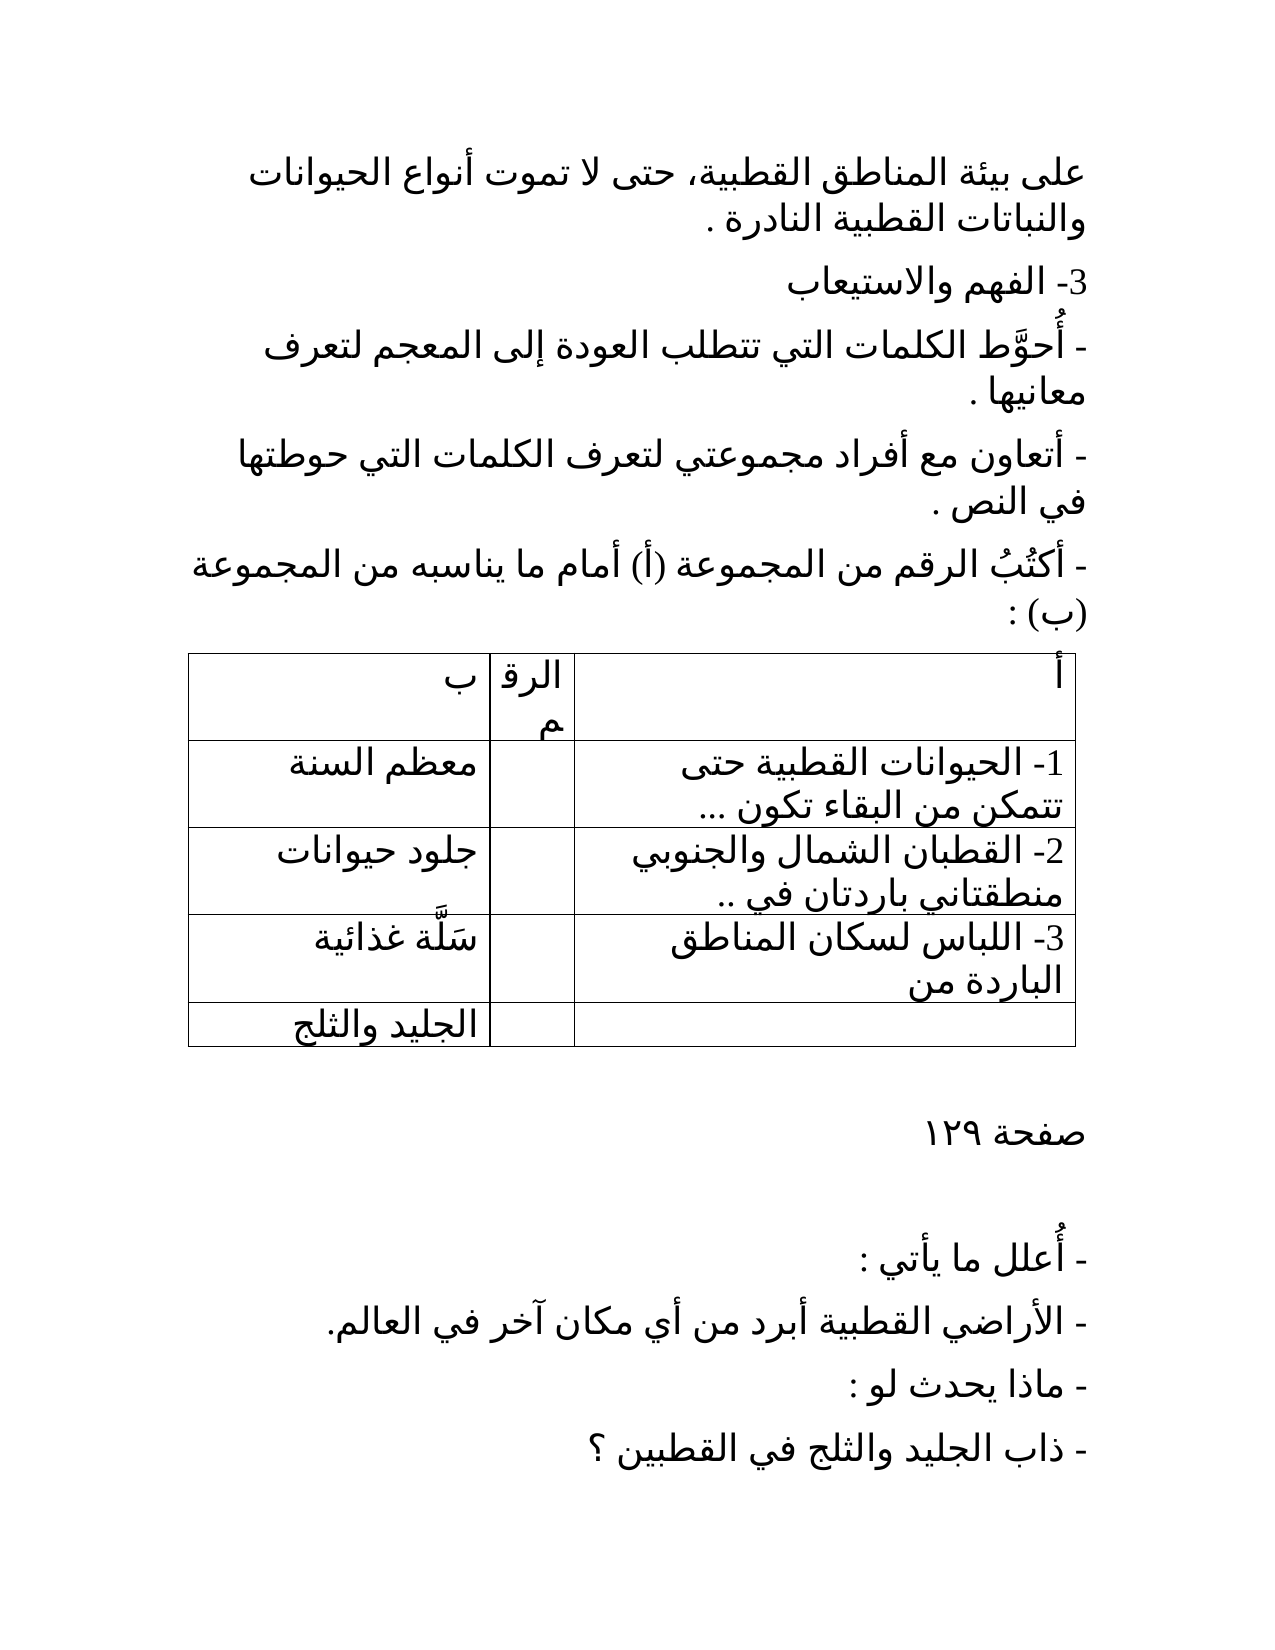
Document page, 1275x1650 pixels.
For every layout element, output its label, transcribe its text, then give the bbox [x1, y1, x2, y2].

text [187, 150, 1087, 240]
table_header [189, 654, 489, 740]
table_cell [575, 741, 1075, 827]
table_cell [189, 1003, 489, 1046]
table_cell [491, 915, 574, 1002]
text 3- الفهم والاستيعاب [187, 260, 1087, 303]
text - أتعاون مع أفراد مجموعتي لتعرف الكلمات التي حوطتها في النص . [187, 433, 1087, 522]
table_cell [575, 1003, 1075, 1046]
text - ماذا يحدث لو : [187, 1363, 1087, 1406]
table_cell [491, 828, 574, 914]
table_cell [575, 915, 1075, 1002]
text - أكتُبُ الرقم من المجموعة (أ) أمام ما يناسبه من المجموعة (ب) : [187, 543, 1087, 632]
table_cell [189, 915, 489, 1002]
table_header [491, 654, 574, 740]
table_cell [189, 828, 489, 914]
text - الأراضي القطبية أبرد من أي مكان آخر في العالم. [187, 1300, 1087, 1343]
text - أُحوَّط الكلمات التي تتطلب العودة إلى المعجم لتعرف معانيها . [187, 323, 1087, 413]
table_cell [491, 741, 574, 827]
text صفحة ١٢٩ [187, 1110, 1087, 1153]
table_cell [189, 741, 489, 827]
text - ذاب الجليد والثلج في القطبين ؟ [187, 1426, 1087, 1469]
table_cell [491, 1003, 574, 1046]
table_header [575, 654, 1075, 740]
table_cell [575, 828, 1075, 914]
text - أُعلل ما يأتي : [187, 1236, 1087, 1279]
